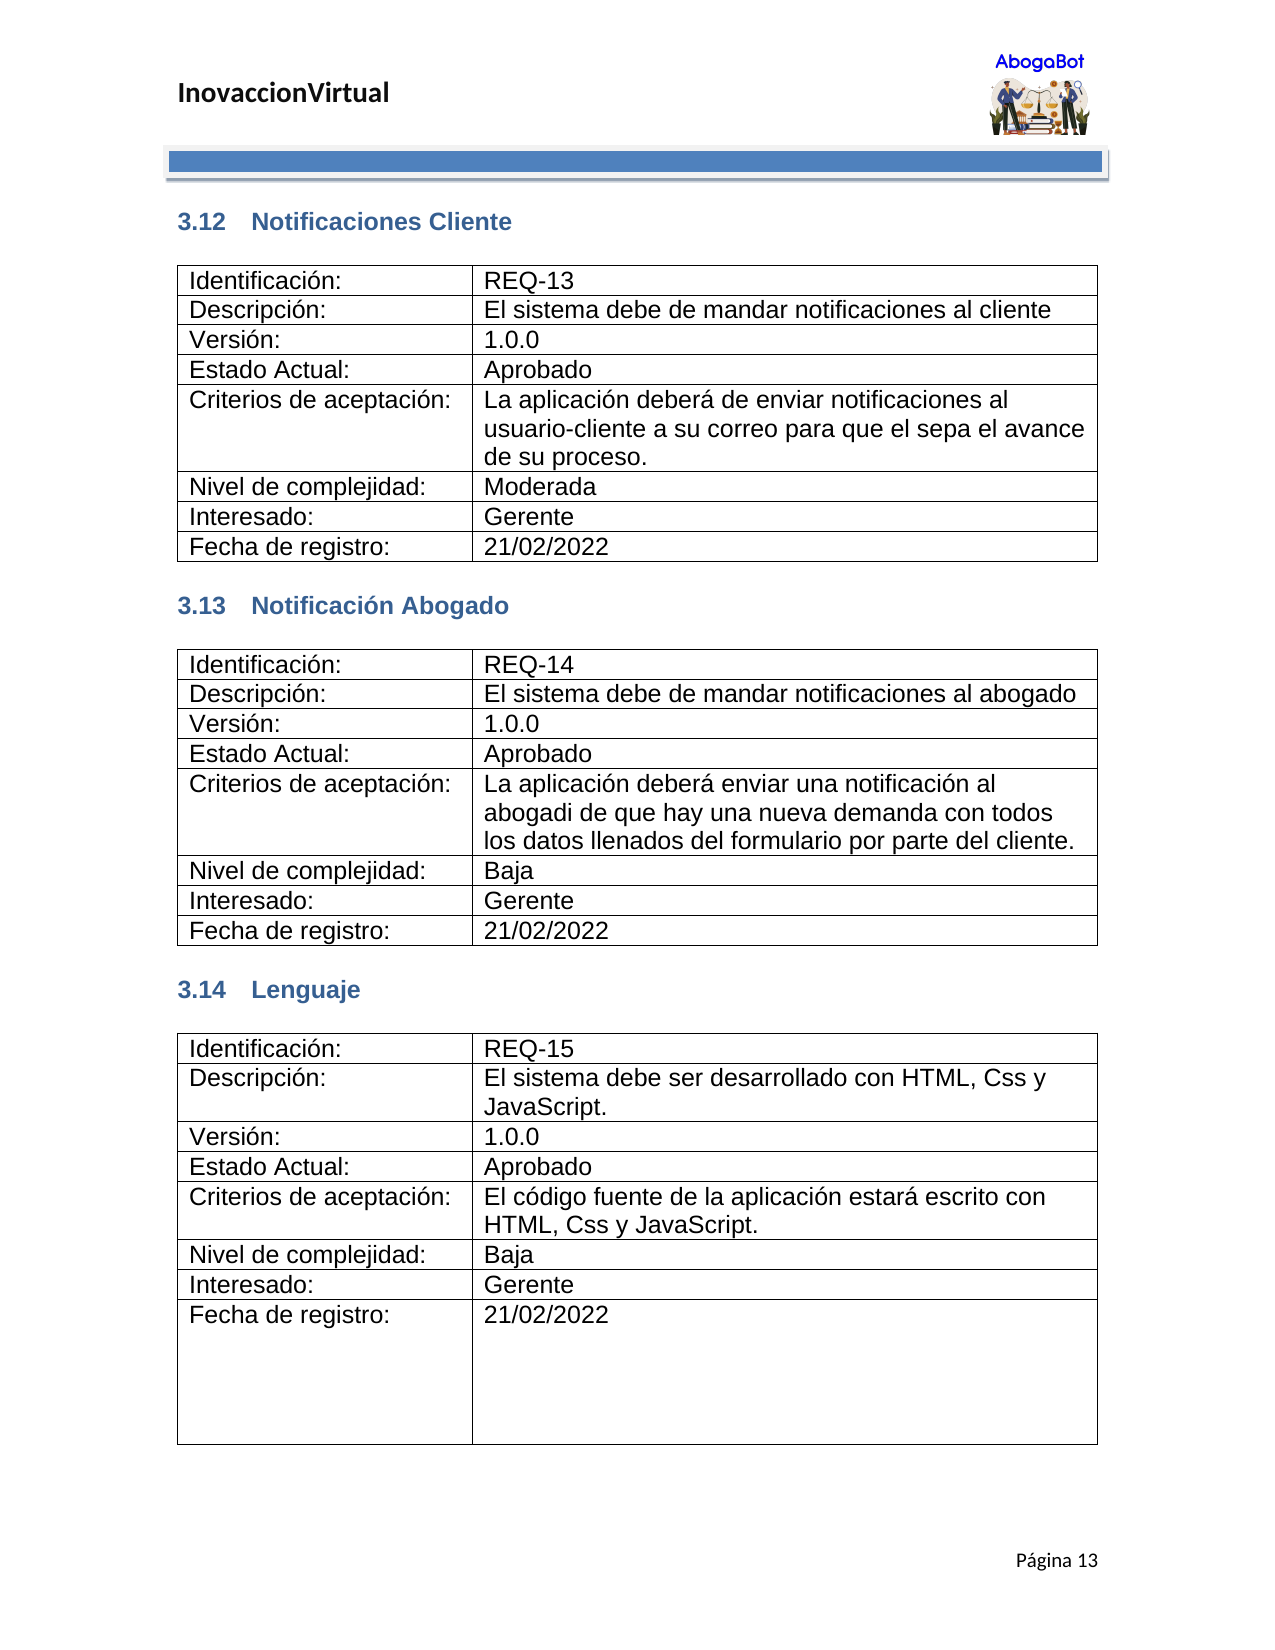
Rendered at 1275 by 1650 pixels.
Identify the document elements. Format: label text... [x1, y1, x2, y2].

table_header REQ-15 [473, 1034, 1097, 1062]
subtitle Notificación Abogado [177, 591, 1098, 619]
table_cell Gerente [473, 1270, 1097, 1299]
table_cell Aprobado [473, 355, 1097, 384]
table_cell La aplicación deberá enviar una notificación al abogadi de que hay una nueva demanda con todos los datos llenados del formulario por parte del cliente. [473, 769, 1097, 855]
table_cell El sistema debe de mandar notificaciones al cliente [473, 296, 1097, 324]
table_cell Descripción: [178, 296, 472, 324]
table_cell Versión: [178, 325, 472, 354]
table_cell 21/02/2022 [473, 1300, 1097, 1443]
table_cell Interesado: [178, 1270, 472, 1299]
table_cell Descripción: [178, 1064, 472, 1121]
table_cell El sistema debe de mandar notificaciones al abogado [473, 680, 1097, 708]
table_header REQ-14 [473, 650, 1097, 678]
table_cell Versión: [178, 709, 472, 738]
subtitle Notificaciones Cliente [177, 207, 1098, 236]
table_cell El código fuente de la aplicación estará escrito con HTML, Css y JavaScript. [473, 1182, 1097, 1239]
table_cell 21/02/2022 [473, 916, 1097, 944]
table_cell Nivel de complejidad: [178, 1240, 472, 1269]
table_cell Gerente [473, 886, 1097, 915]
subtitle Lenguaje [177, 975, 1098, 1003]
table_header Identificación: [178, 1034, 472, 1062]
table_cell Fecha de registro: [178, 916, 472, 944]
table_cell Versión: [178, 1122, 472, 1151]
table_cell Nivel de complejidad: [178, 856, 472, 885]
table_cell Interesado: [178, 886, 472, 915]
table_cell Estado Actual: [178, 355, 472, 384]
table_cell Criterios de aceptación: [178, 385, 472, 471]
table_cell Descripción: [178, 680, 472, 708]
table_cell 1.0.0 [473, 325, 1097, 354]
table_header REQ-13 [473, 266, 1097, 294]
table_cell Nivel de complejidad: [178, 472, 472, 501]
table_cell Fecha de registro: [178, 1300, 472, 1443]
table_header Identificación: [178, 266, 472, 294]
table_cell Estado Actual: [178, 1152, 472, 1181]
picture [985, 40, 1094, 149]
table_cell Gerente [473, 502, 1097, 531]
table_cell Baja [473, 1240, 1097, 1269]
table_cell 1.0.0 [473, 709, 1097, 738]
table_cell Criterios de aceptación: [178, 1182, 472, 1239]
table_cell La aplicación deberá de enviar notificaciones al usuario-cliente a su correo para que el sepa el avance de su proceso. [473, 385, 1097, 471]
table_cell Estado Actual: [178, 739, 472, 768]
table_cell Aprobado [473, 1152, 1097, 1181]
table_cell El sistema debe ser desarrollado con HTML, Css y JavaScript. [473, 1064, 1097, 1121]
table_cell Criterios de aceptación: [178, 769, 472, 855]
table_header Identificación: [178, 650, 472, 678]
table_cell Moderada [473, 472, 1097, 501]
table_cell Fecha de registro: [178, 532, 472, 561]
table_cell Aprobado [473, 739, 1097, 768]
table_cell Baja [473, 856, 1097, 885]
table_cell 21/02/2022 [473, 532, 1097, 561]
table_cell Interesado: [178, 502, 472, 531]
table_cell 1.0.0 [473, 1122, 1097, 1151]
